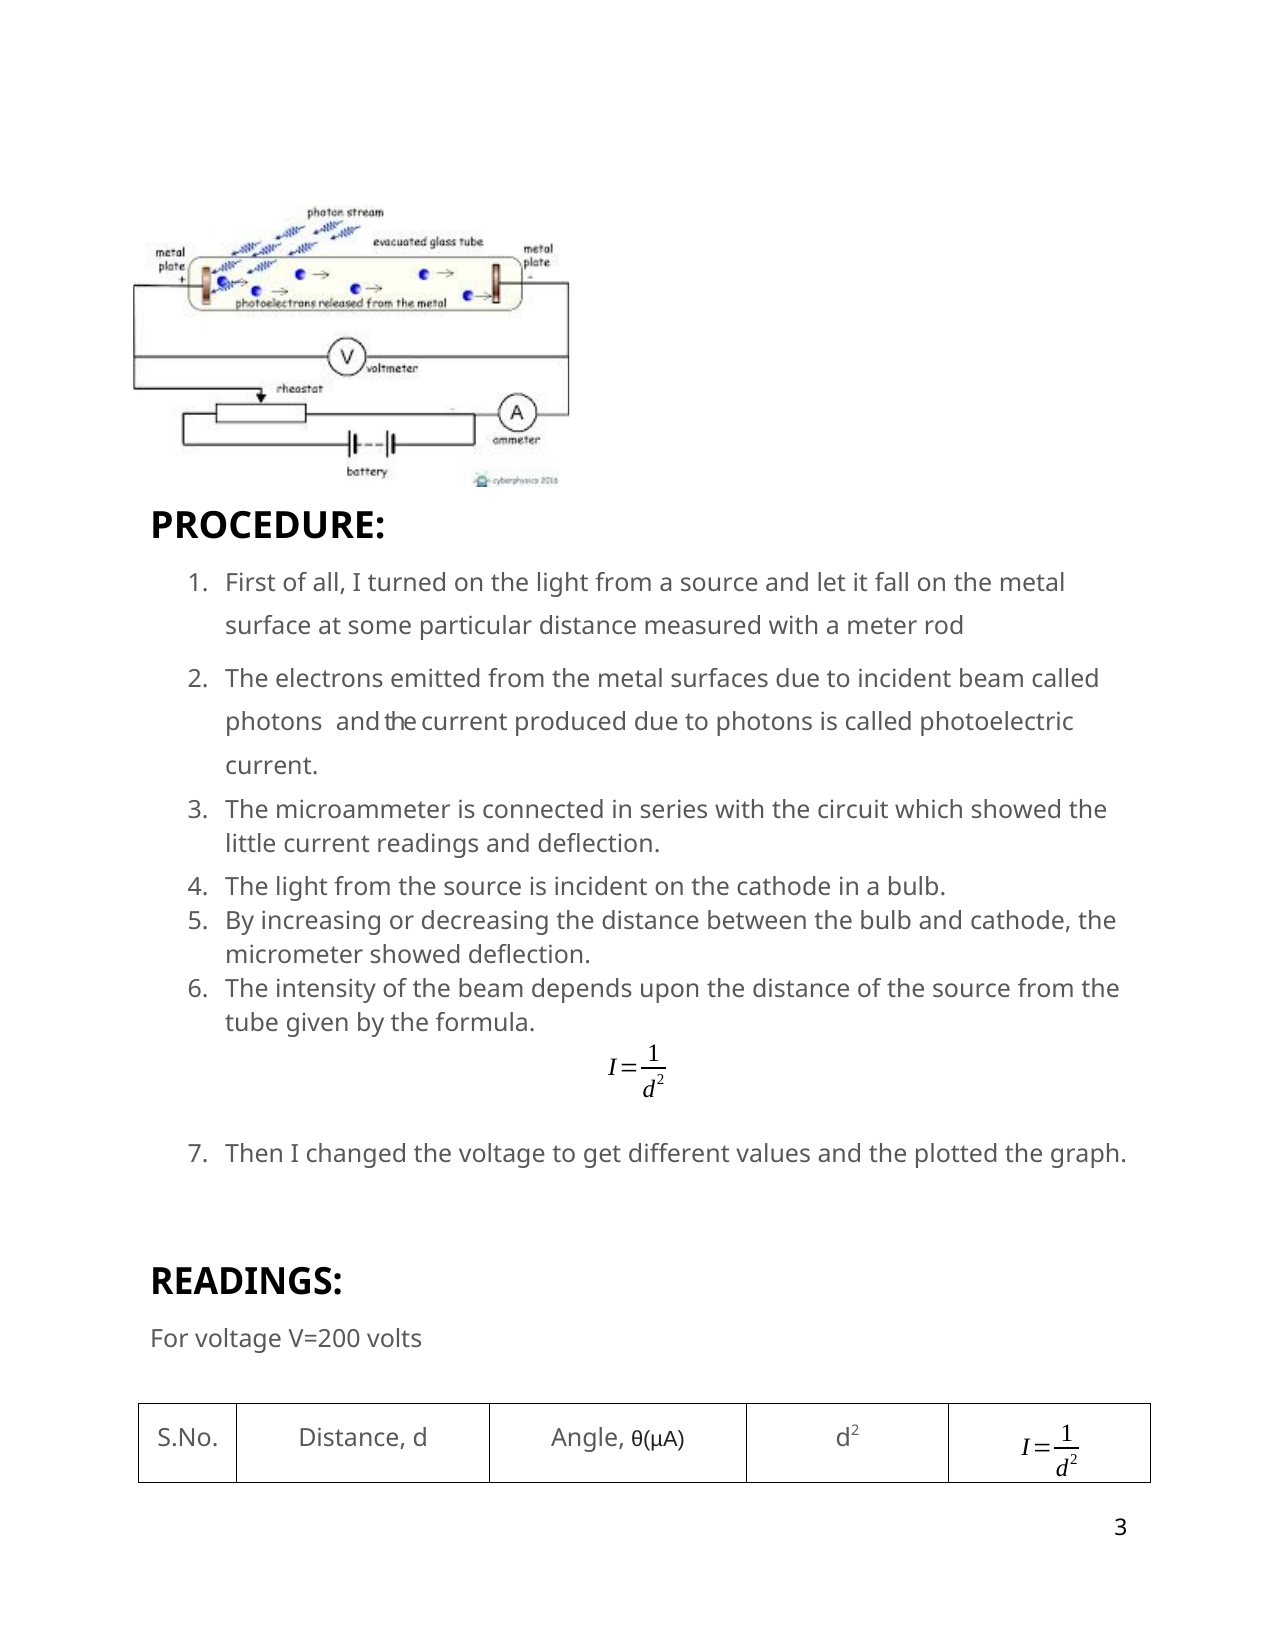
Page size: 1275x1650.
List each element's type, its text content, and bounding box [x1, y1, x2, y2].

list Then I changed the voltage to get different values and the plotted the graph. [187, 1136, 1139, 1170]
table_header S.No. [139, 1404, 236, 1482]
table_header Distance, d [237, 1404, 489, 1482]
text For voltage V=200 volts [150, 1320, 1139, 1354]
list The microammeter is connected in series with the circuit which showed the little current readings and deflection. [187, 791, 1139, 859]
subtitle READINGS: [150, 1254, 1139, 1306]
list By increasing or decreasing the distance between the bulb and cathode, the micrometer showed deflection. [187, 902, 1139, 971]
table_header [949, 1404, 1150, 1482]
list The intensity of the beam depends upon the distance of the source from the tube given by the formula. [187, 971, 1139, 1039]
table_header d2 [747, 1404, 948, 1482]
list The light from the source is incident on the cathode in a bulb. [187, 868, 1139, 902]
list The electrons emitted from the metal surfaces due to incident beam called photons and the current produced due to photons is called photoelectric current. [187, 660, 1118, 782]
table_header Angle, θ(µA) [490, 1404, 746, 1482]
list First of all, I turned on the light from a source and let it fall on the metal surface at some particular distance measured with a meter rod [187, 564, 1121, 642]
picture [133, 205, 570, 487]
